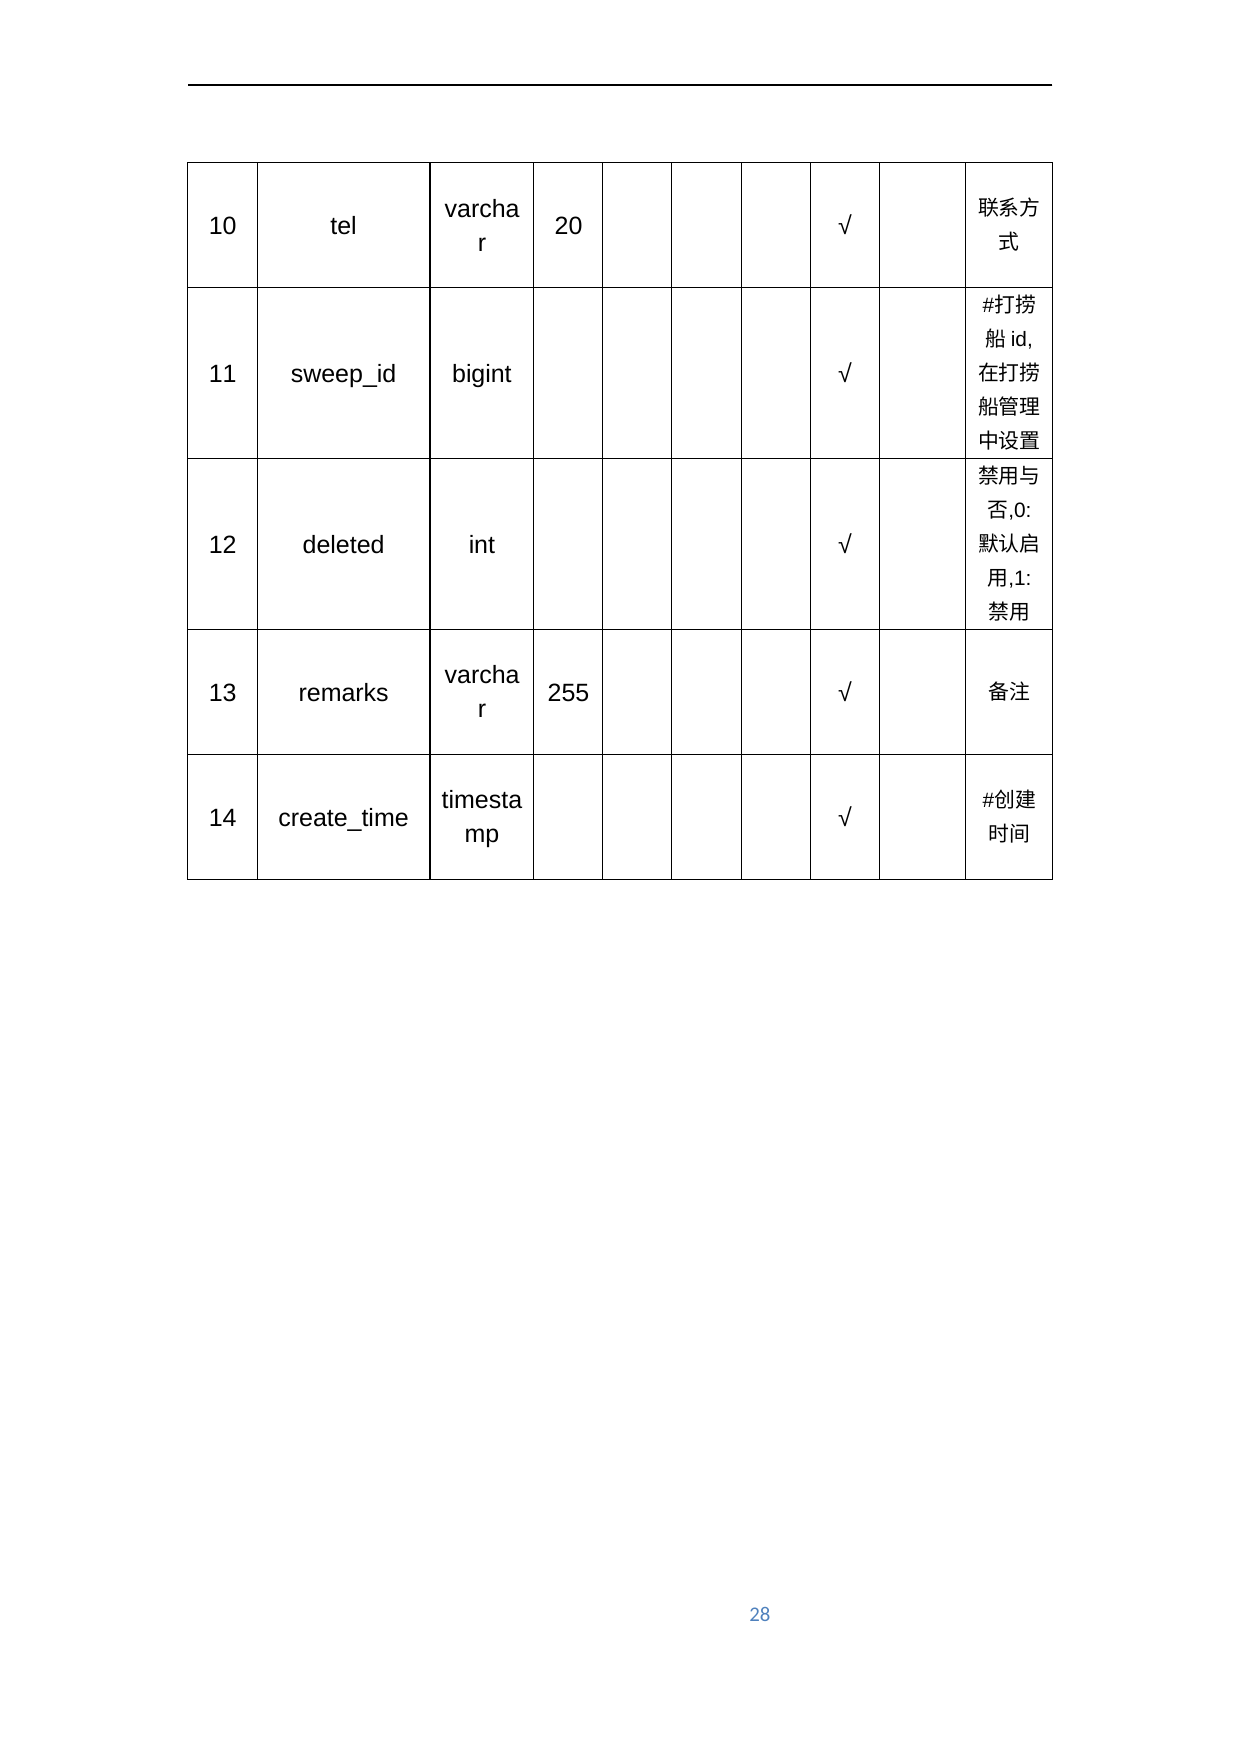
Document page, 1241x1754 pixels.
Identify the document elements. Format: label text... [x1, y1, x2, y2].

table_cell [672, 630, 741, 754]
table_cell √ [811, 630, 879, 754]
table_cell remarks [258, 630, 429, 754]
table_cell √ [811, 288, 879, 458]
table_cell 备注 [966, 630, 1052, 754]
table_cell [603, 288, 671, 458]
table_cell [880, 163, 965, 287]
table_cell 联系方式 [966, 163, 1052, 287]
table_cell √ [811, 163, 879, 287]
table_cell int [431, 459, 533, 629]
table_cell √ [811, 459, 879, 629]
table_cell [603, 163, 671, 287]
table_cell [672, 459, 741, 629]
table_cell [742, 288, 810, 458]
table_cell deleted [258, 459, 429, 629]
table_cell [603, 459, 671, 629]
table_cell [534, 288, 602, 458]
table_cell [742, 755, 810, 879]
table_cell [880, 459, 965, 629]
table_cell [534, 459, 602, 629]
table_cell #打捞船id,在打捞船管理中设置 [966, 288, 1052, 458]
table_cell [603, 630, 671, 754]
table_cell 20 [534, 163, 602, 287]
table_cell create_time [258, 755, 429, 879]
table_cell [742, 459, 810, 629]
table_cell bigint [431, 288, 533, 458]
table_cell 禁用与否,0:默认启用,1:禁用 [966, 459, 1052, 629]
table_cell varchar [431, 630, 533, 754]
table_cell [534, 755, 602, 879]
table_cell [742, 630, 810, 754]
table_cell [880, 755, 965, 879]
table_cell [672, 755, 741, 879]
table_cell sweep_id [258, 288, 429, 458]
table_cell [603, 755, 671, 879]
table_cell timestamp [431, 755, 533, 879]
table_cell [880, 630, 965, 754]
table_cell 255 [534, 630, 602, 754]
table_cell [672, 288, 741, 458]
table_cell 14 [188, 755, 257, 879]
table_cell 11 [188, 288, 257, 458]
table_cell [672, 163, 741, 287]
table_cell 12 [188, 459, 257, 629]
table_cell varchar [431, 163, 533, 287]
table_cell √ [811, 755, 879, 879]
table_cell 13 [188, 630, 257, 754]
table_cell #创建时间 [966, 755, 1052, 879]
table_cell [880, 288, 965, 458]
table_cell tel [258, 163, 429, 287]
table_cell [742, 163, 810, 287]
table_cell 10 [188, 163, 257, 287]
